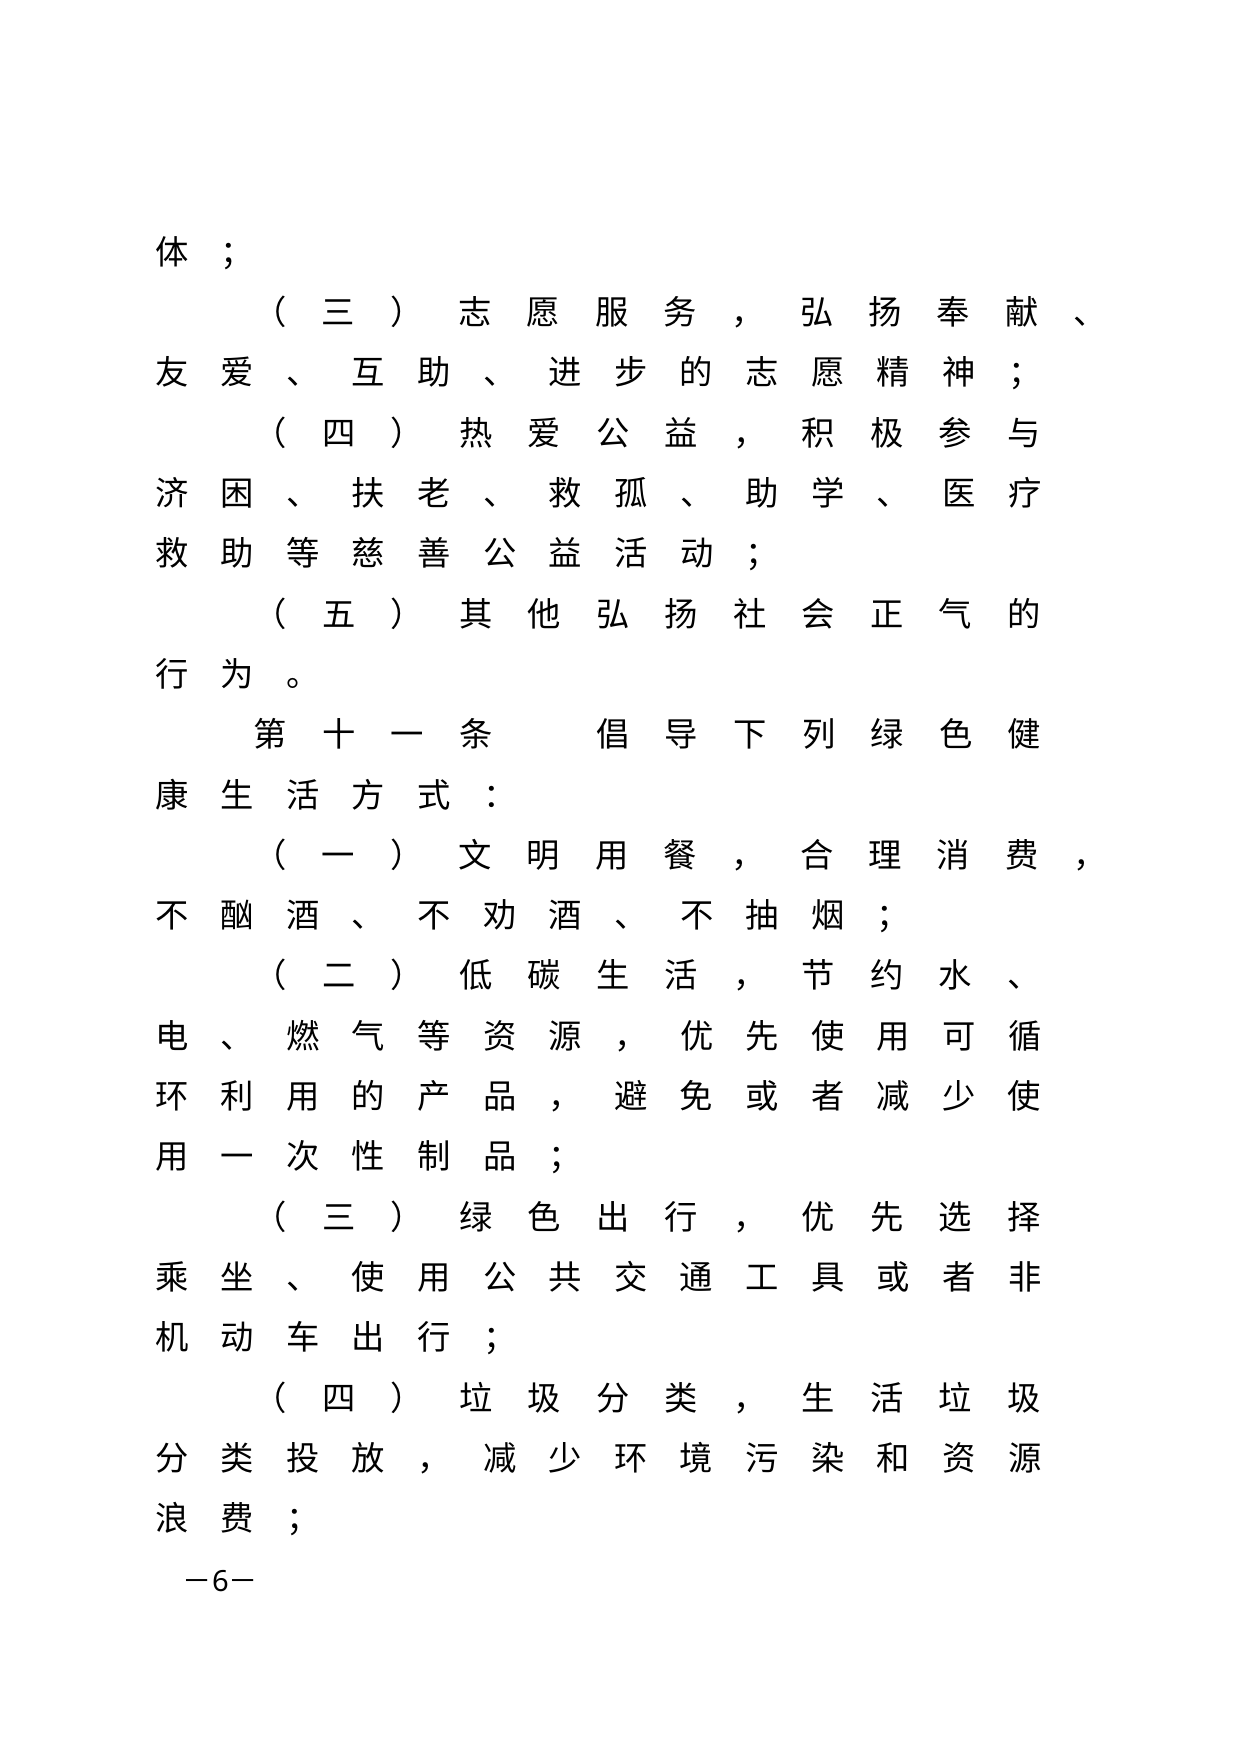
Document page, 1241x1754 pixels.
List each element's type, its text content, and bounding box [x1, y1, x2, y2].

text （四）热爱公益，积极参与济困、扶老、救孤、助学、医疗救助等慈善公益活动； [155, 400, 1073, 581]
text （三）志愿服务，弘扬奉献、友爱、互助、进步的志愿精神； [155, 280, 1073, 400]
text （三）绿色出行，优先选择乘坐、使用公共交通工具或者非机动车出行； [155, 1184, 1073, 1365]
text （二）无偿献血，捐献造血干细胞、人体器官（组织）、遗体； [155, 219, 1073, 280]
text （四）垃圾分类，生活垃圾分类投放，减少环境污染和资源浪费； [155, 1365, 1073, 1546]
text （一）文明用餐，合理消费，不酗酒、不劝酒、不抽烟； [155, 823, 1073, 943]
text 第十一条 倡导下列绿色健康生活方式： [155, 702, 1073, 823]
text （五）其他弘扬社会正气的行为。 [155, 581, 1073, 702]
text （二）低碳生活，节约水、电、燃气等资源，优先使用可循环利用的产品，避免或者减少使用一次性制品； [155, 943, 1073, 1184]
